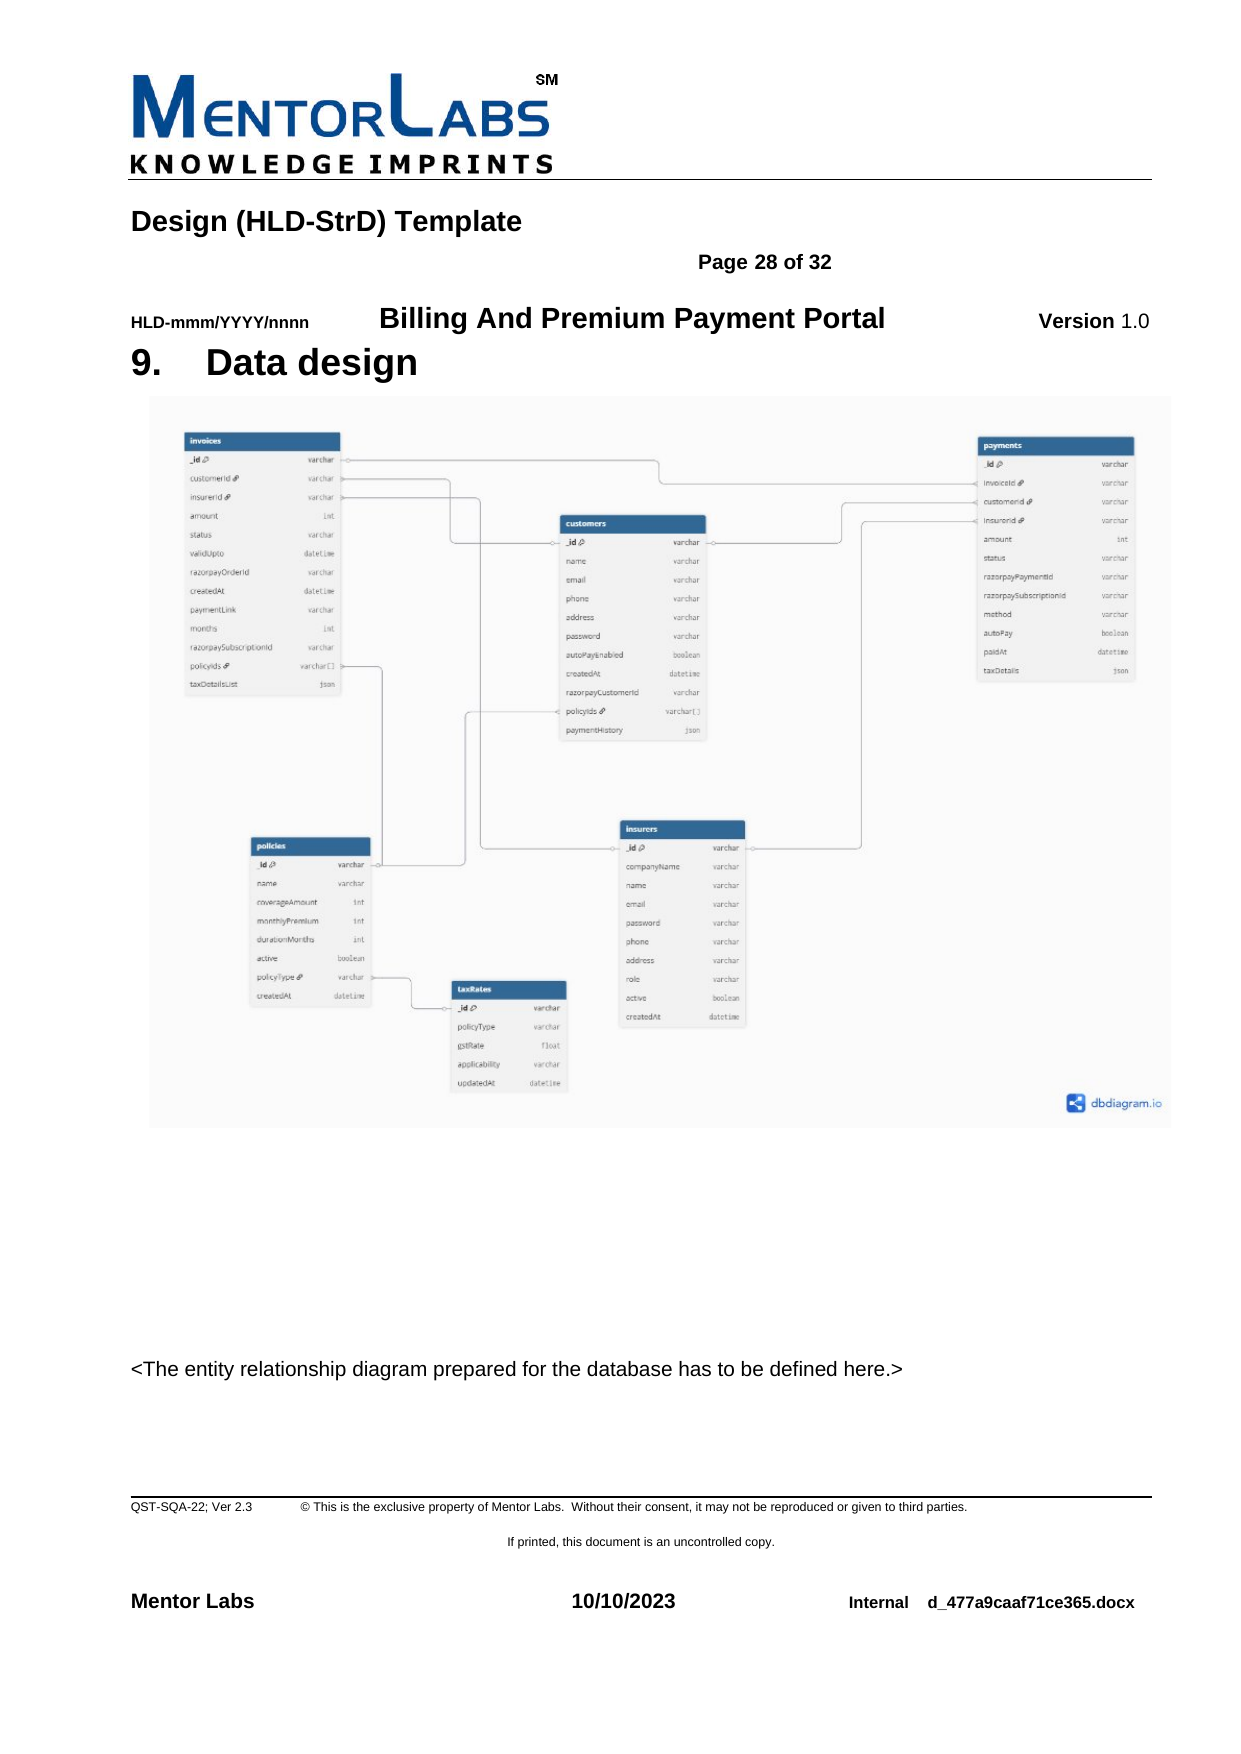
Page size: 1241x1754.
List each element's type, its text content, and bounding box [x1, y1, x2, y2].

text <The entity relationship diagram prepared for the database has to be defined here.> [131, 1356, 1152, 1380]
subtitle 9. Data design [131, 341, 1152, 384]
picture [128, 73, 561, 177]
